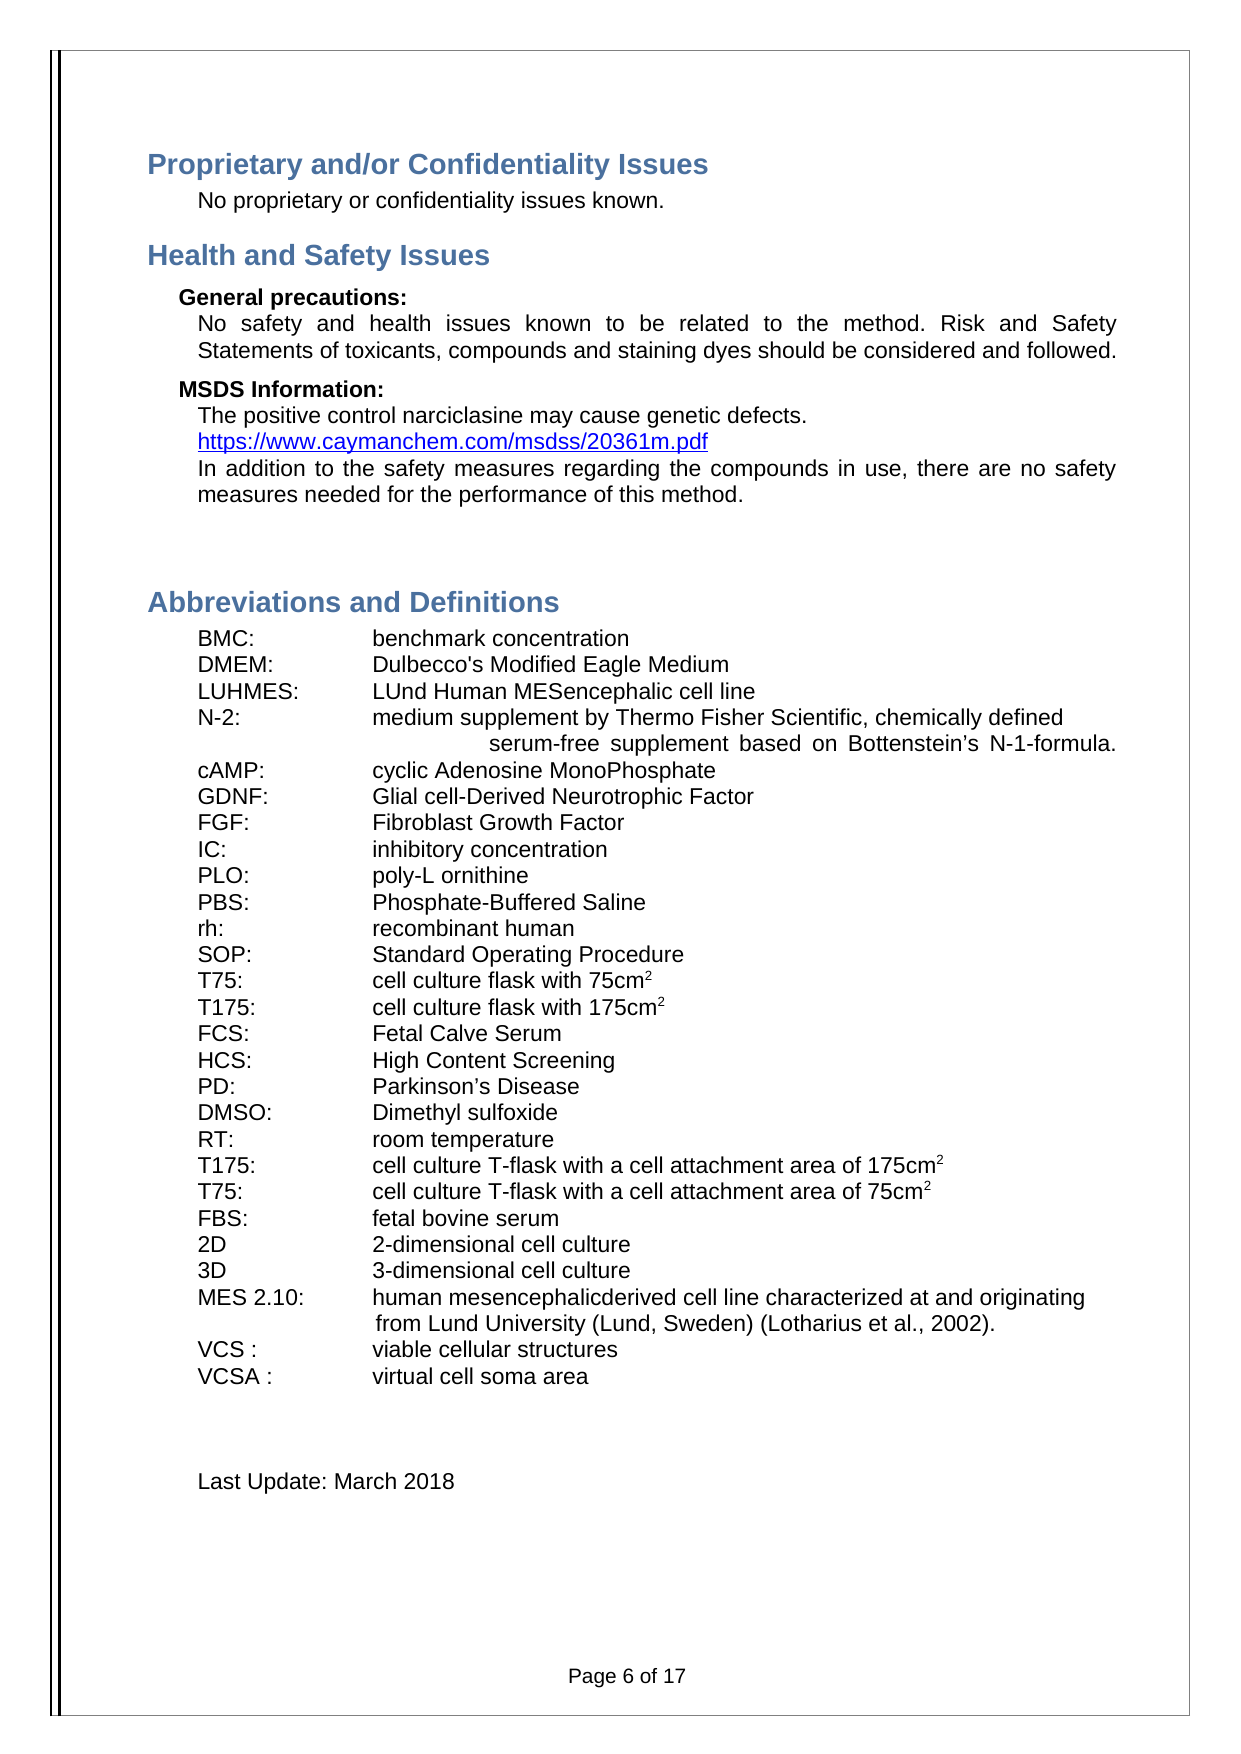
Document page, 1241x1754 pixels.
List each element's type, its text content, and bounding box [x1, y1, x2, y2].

text IC: inhibitory concentration [197, 836, 1118, 862]
text PLO: poly-L ornithine [197, 862, 1118, 888]
text Last Update: March 2018 [197, 1468, 1118, 1494]
text In addition to the safety measures regarding the compounds in use, there are no safety measures needed for the performance of this method. [197, 455, 1118, 507]
text DMEM: Dulbecco's Modified Eagle Medium [197, 651, 1118, 678]
text FCS: Fetal Calve Serum [197, 1020, 1118, 1047]
text MES 2.10: human mesencephalicderived cell line characterized at and originating [197, 1284, 1118, 1310]
text T175: cell culture T-flask with a cell attachment area of 175cm2 [197, 1152, 1118, 1178]
text No proprietary or confidentiality issues known. [197, 187, 1118, 213]
text https://www.caymanchem.com/msdss/20361m.pdf [197, 428, 1118, 455]
text FGF: Fibroblast Growth Factor [197, 809, 1118, 836]
text No safety and health issues known to be related to the method. Risk and Safety Statements of toxicants, compounds and staining dyes should be considered and followed. [197, 310, 1118, 363]
text FBS: fetal bovine serum [197, 1205, 1118, 1231]
subtitle Proprietary and/or Confidentiality Issues [147, 147, 1107, 180]
text BMC: benchmark concentration [197, 625, 1118, 651]
text serum-free supplement based on Bottenstein’s N-1-formula. cAMP: cyclic Adenosine MonoPhosphate [197, 730, 1118, 783]
text N-2: medium supplement by Thermo Fisher Scientific, chemically defined [197, 704, 1118, 730]
text MSDS Information: [178, 376, 1107, 402]
text T175: cell culture flask with 175cm2 [197, 994, 1118, 1020]
subtitle Health and Safety Issues [147, 238, 1107, 272]
text HCS: High Content Screening [197, 1047, 1118, 1073]
text DMSO: Dimethyl sulfoxide [197, 1099, 1118, 1126]
text T75: cell culture flask with 75cm2 [197, 967, 1118, 994]
text 2D 2-dimensional cell culture [197, 1231, 1118, 1257]
text PBS: Phosphate-Buffered Saline [197, 888, 1118, 915]
text 3D 3-dimensional cell culture [197, 1257, 1118, 1284]
text T75: cell culture T-flask with a cell attachment area of 75cm2 [197, 1178, 1118, 1205]
text GDNF: Glial cell-Derived Neurotrophic Factor [197, 783, 1118, 809]
text The positive control narciclasine may cause genetic defects. [197, 402, 1118, 428]
text VCS : viable cellular structures [197, 1336, 1118, 1363]
text General precautions: [178, 284, 1107, 310]
text LUHMES: LUnd Human MESencephalic cell line [197, 678, 1118, 704]
text from Lund University (Lund, Sweden) (Lotharius et al., 2002). [197, 1310, 1118, 1336]
text VCSA : virtual cell soma area [197, 1363, 1118, 1389]
subtitle Abbreviations and Definitions [147, 585, 1107, 619]
text rh: recombinant human [197, 915, 1118, 941]
text RT: room temperature [197, 1126, 1118, 1152]
text SOP: Standard Operating Procedure [197, 941, 1118, 967]
text PD: Parkinson’s Disease [197, 1073, 1118, 1099]
